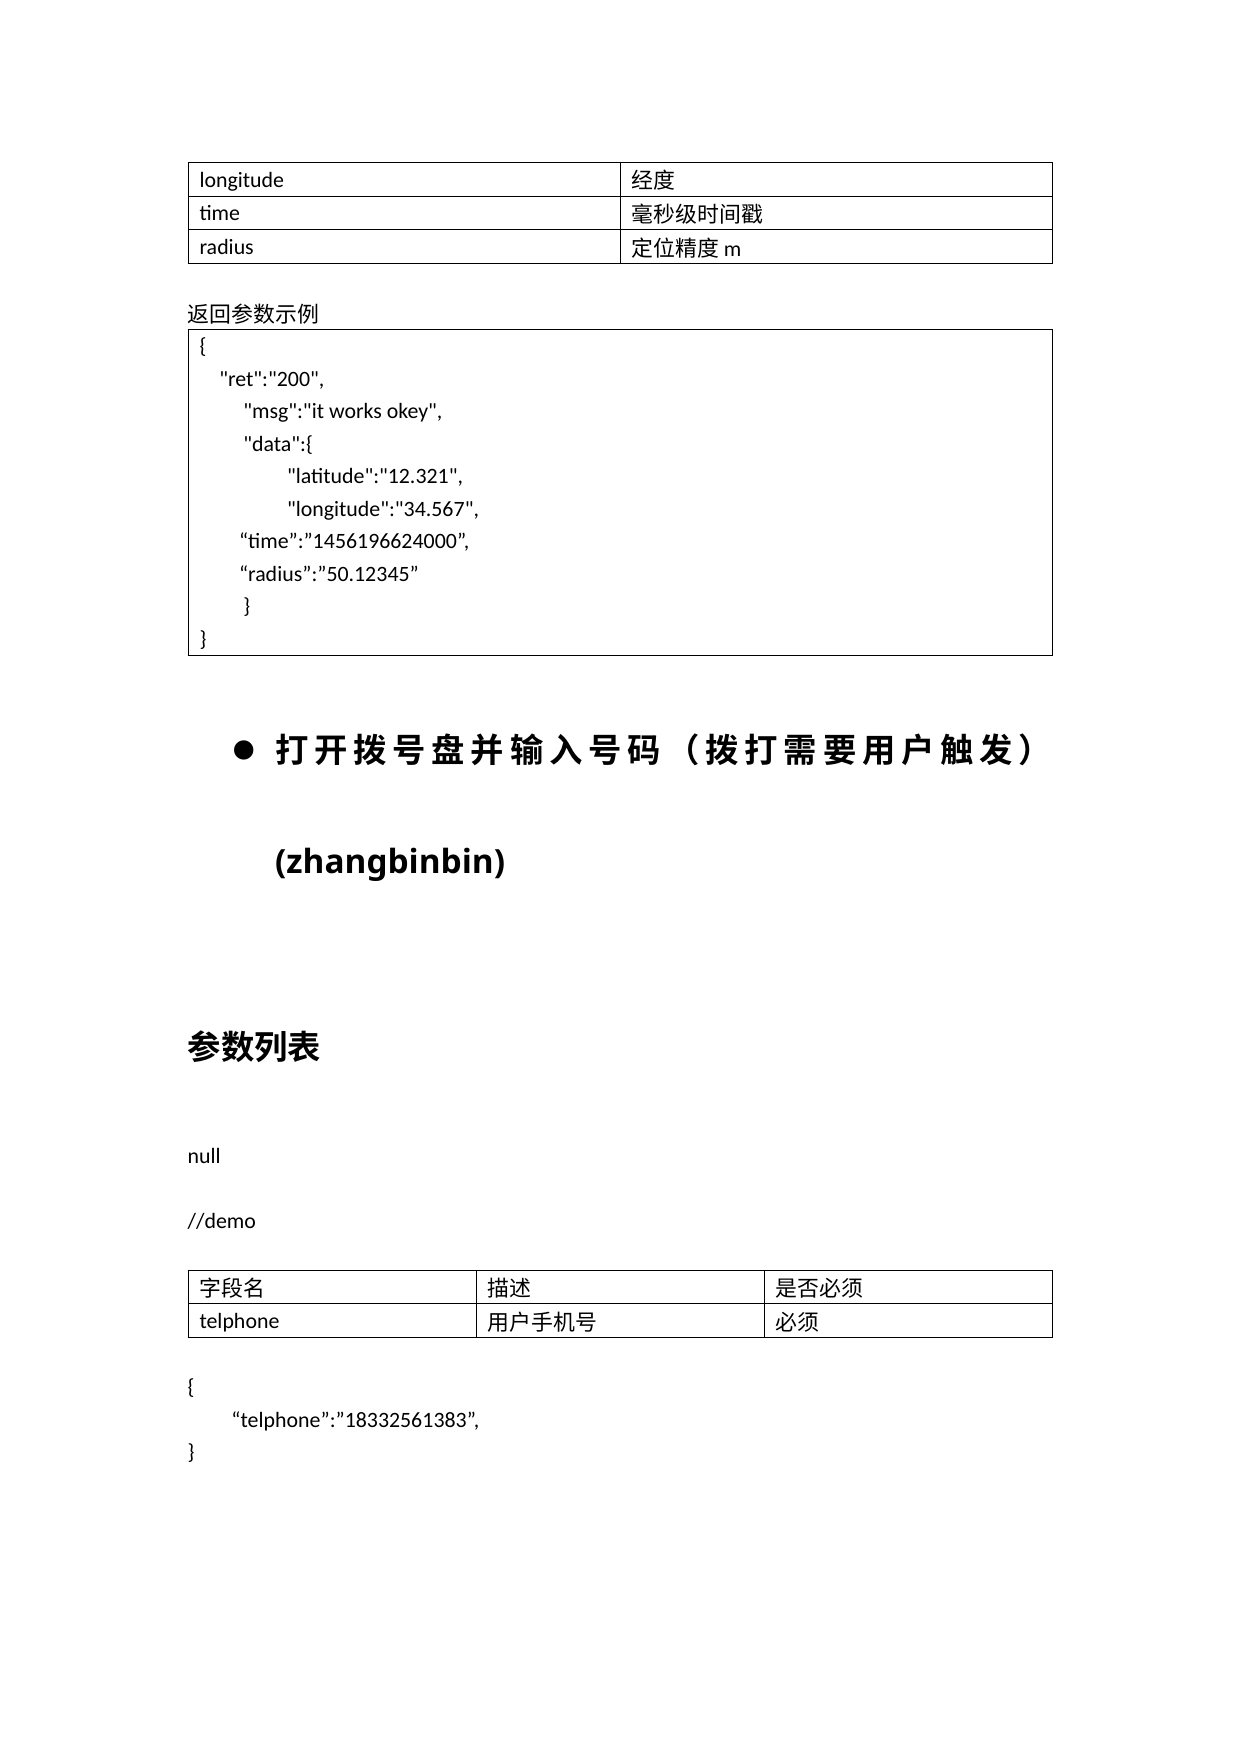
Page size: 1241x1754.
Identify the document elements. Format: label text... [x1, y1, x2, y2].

text 返回参数示例 [187, 296, 1053, 329]
subtitle 打开拨号盘并输入号码（拨打需要用户触发）(zhangbinbin) [231, 715, 1053, 893]
text //demo [187, 1205, 1053, 1237]
table_cell 毫秒级时间戳 [621, 197, 1052, 229]
text null [187, 1140, 1053, 1172]
text “telphone”:”18332561383”, [187, 1403, 1053, 1435]
table_header 描述 [477, 1271, 764, 1303]
subtitle 参数列表 [187, 1012, 1053, 1077]
table_cell 用户手机号 [477, 1304, 764, 1337]
table_cell time [189, 197, 620, 229]
table_cell telphone [189, 1304, 476, 1337]
table_cell longitude [189, 163, 620, 196]
text } [187, 1435, 1053, 1468]
table_cell radius [189, 230, 620, 263]
text { [187, 1370, 1053, 1403]
table_header 字段名 [189, 1271, 476, 1303]
table_cell 必须 [765, 1304, 1052, 1337]
table_cell 定位精度 m [621, 230, 1052, 263]
table_cell 经度 [621, 163, 1052, 196]
table_header 是否必须 [765, 1271, 1052, 1303]
